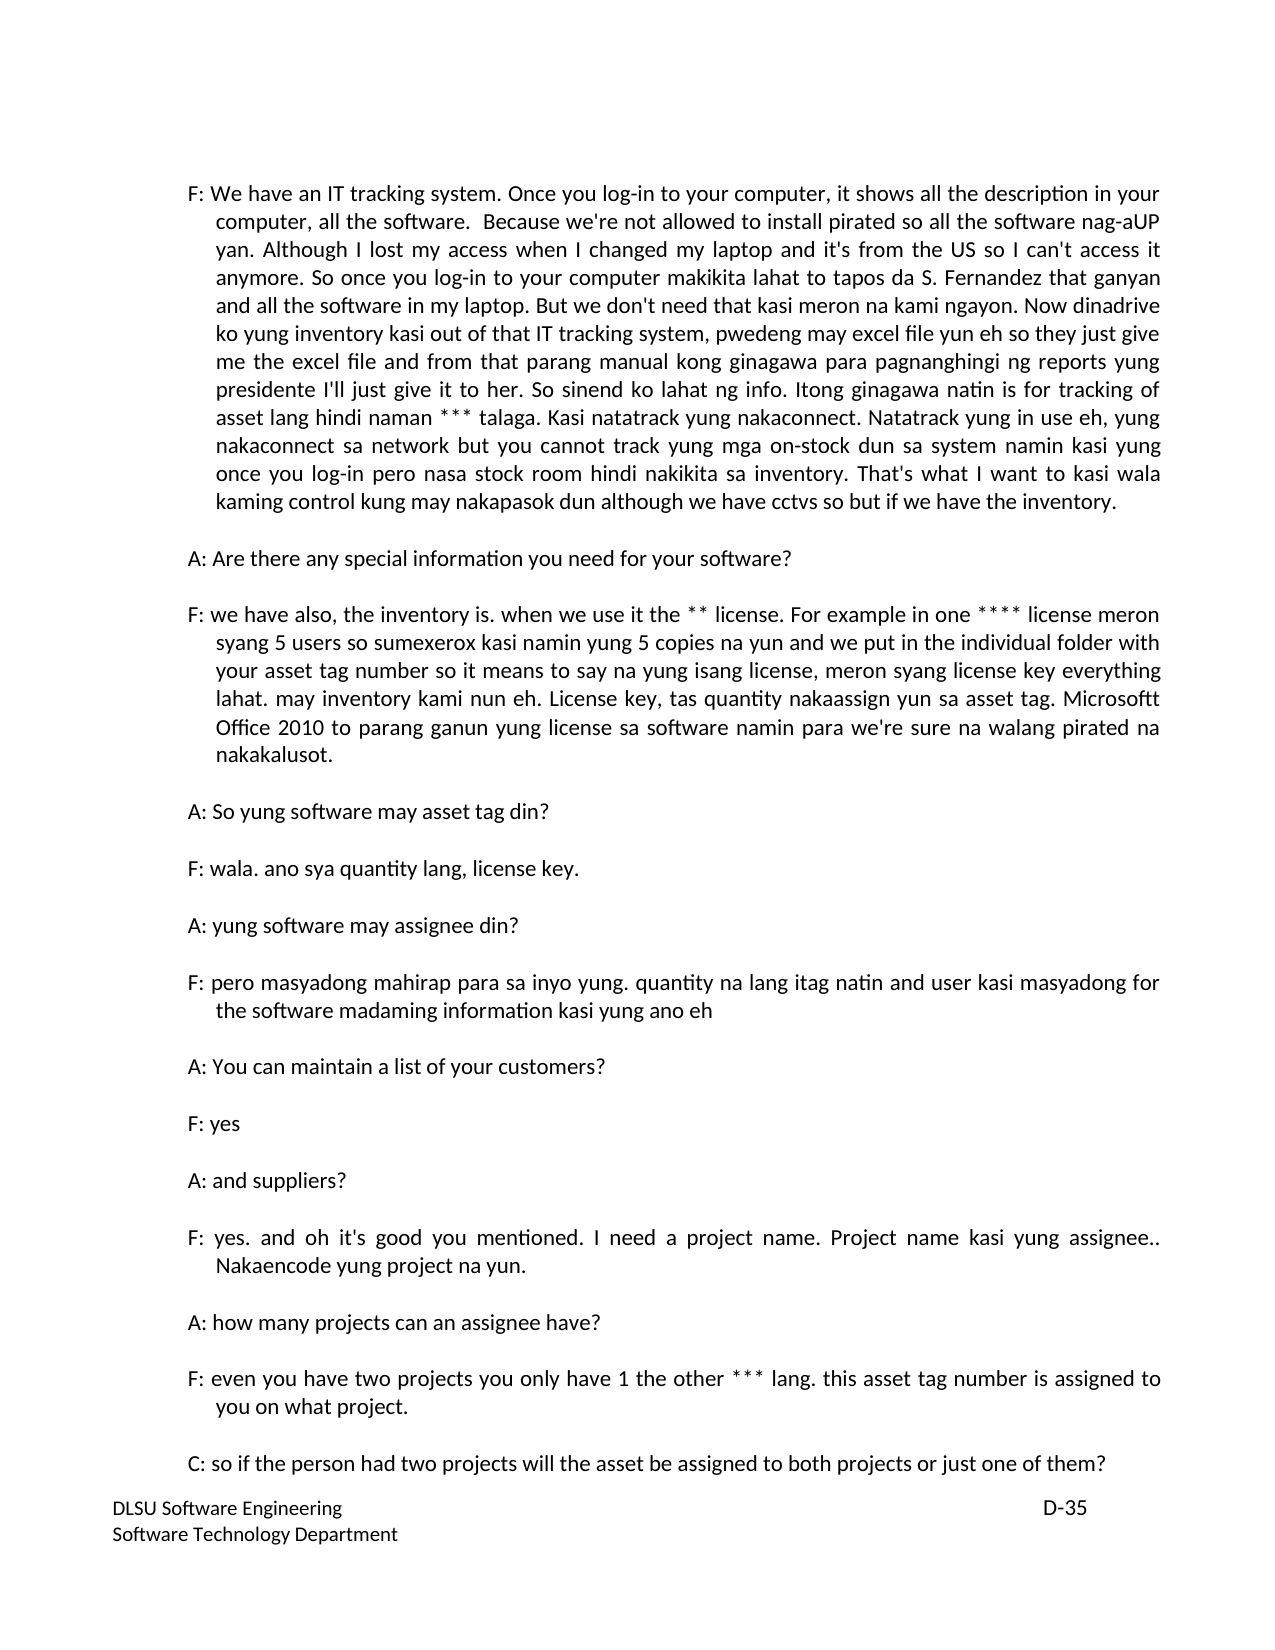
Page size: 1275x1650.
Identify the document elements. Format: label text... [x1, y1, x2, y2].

text F: we have also, the inventory is. when we use it the ** license. For example in one **** license meron syang 5 users so sumexerox kasi namin yung 5 copies na yun and we put in the individual folder with your asset tag number so it means to say na yung isang license, meron syang license key everything lahat. may inventory kami nun eh. License key, tas quantity nakaassign yun sa asset tag. Microsoftt Office 2010 to parang ganun yung license sa software namin para we're sure na walang pirated na nakakalusot. [188, 601, 1162, 769]
text F: yes. and oh it's good you mentioned. I need a project name. Project name kasi yung assignee.. Nakaencode yung project na yun. [188, 1223, 1162, 1279]
text A: yung software may assignee din? [188, 911, 1162, 939]
text C: so if the person had two projects will the asset be assigned to both projects or just one of them? [188, 1449, 1162, 1477]
text A: and suppliers? [188, 1166, 1162, 1194]
text A: You can maintain a list of your customers? [188, 1052, 1162, 1081]
text F: even you have two projects you only have 1 the other *** lang. this asset tag number is assigned to you on what project. [188, 1364, 1162, 1420]
text A: So yung software may asset tag din? [188, 797, 1162, 825]
text F: pero masyadong mahirap para sa inyo yung. quantity na lang itag natin and user kasi masyadong for the software madaming information kasi yung ano eh [188, 968, 1162, 1024]
text F: yes [188, 1109, 1162, 1137]
text A: how many projects can an assignee have? [188, 1308, 1162, 1336]
text F: wala. ano sya quantity lang, license key. [188, 854, 1162, 882]
text F: We have an IT tracking system. Once you log-in to your computer, it shows all the description in your computer, all the software. Because we're not allowed to install pirated so all the software nag-aUP yan. Although I lost my access when I changed my laptop and it's from the US so I can't access it anymore. So once you log-in to your computer makikita lahat to tapos da S. Fernandez that ganyan and all the software in my laptop. But we don't need that kasi meron na kami ngayon. Now dinadrive ko yung inventory kasi out of that IT tracking system, pwedeng may excel file yun eh so they just give me the excel file and from that parang manual kong ginagawa para pagnanghingi ng reports yung presidente I'll just give it to her. So sinend ko lahat ng info. Itong ginagawa natin is for tracking of asset lang hindi naman *** talaga. Kasi natatrack yung nakaconnect. Natatrack yung in use eh, yung nakaconnect sa network but you cannot track yung mga on-stock dun sa system namin kasi yung once you log-in pero nasa stock room hindi nakikita sa inventory. That's what I want to kasi wala kaming control kung may nakapasok dun although we have cctvs so but if we have the inventory. [188, 179, 1162, 515]
text A: Are there any special information you need for your software? [188, 544, 1162, 572]
